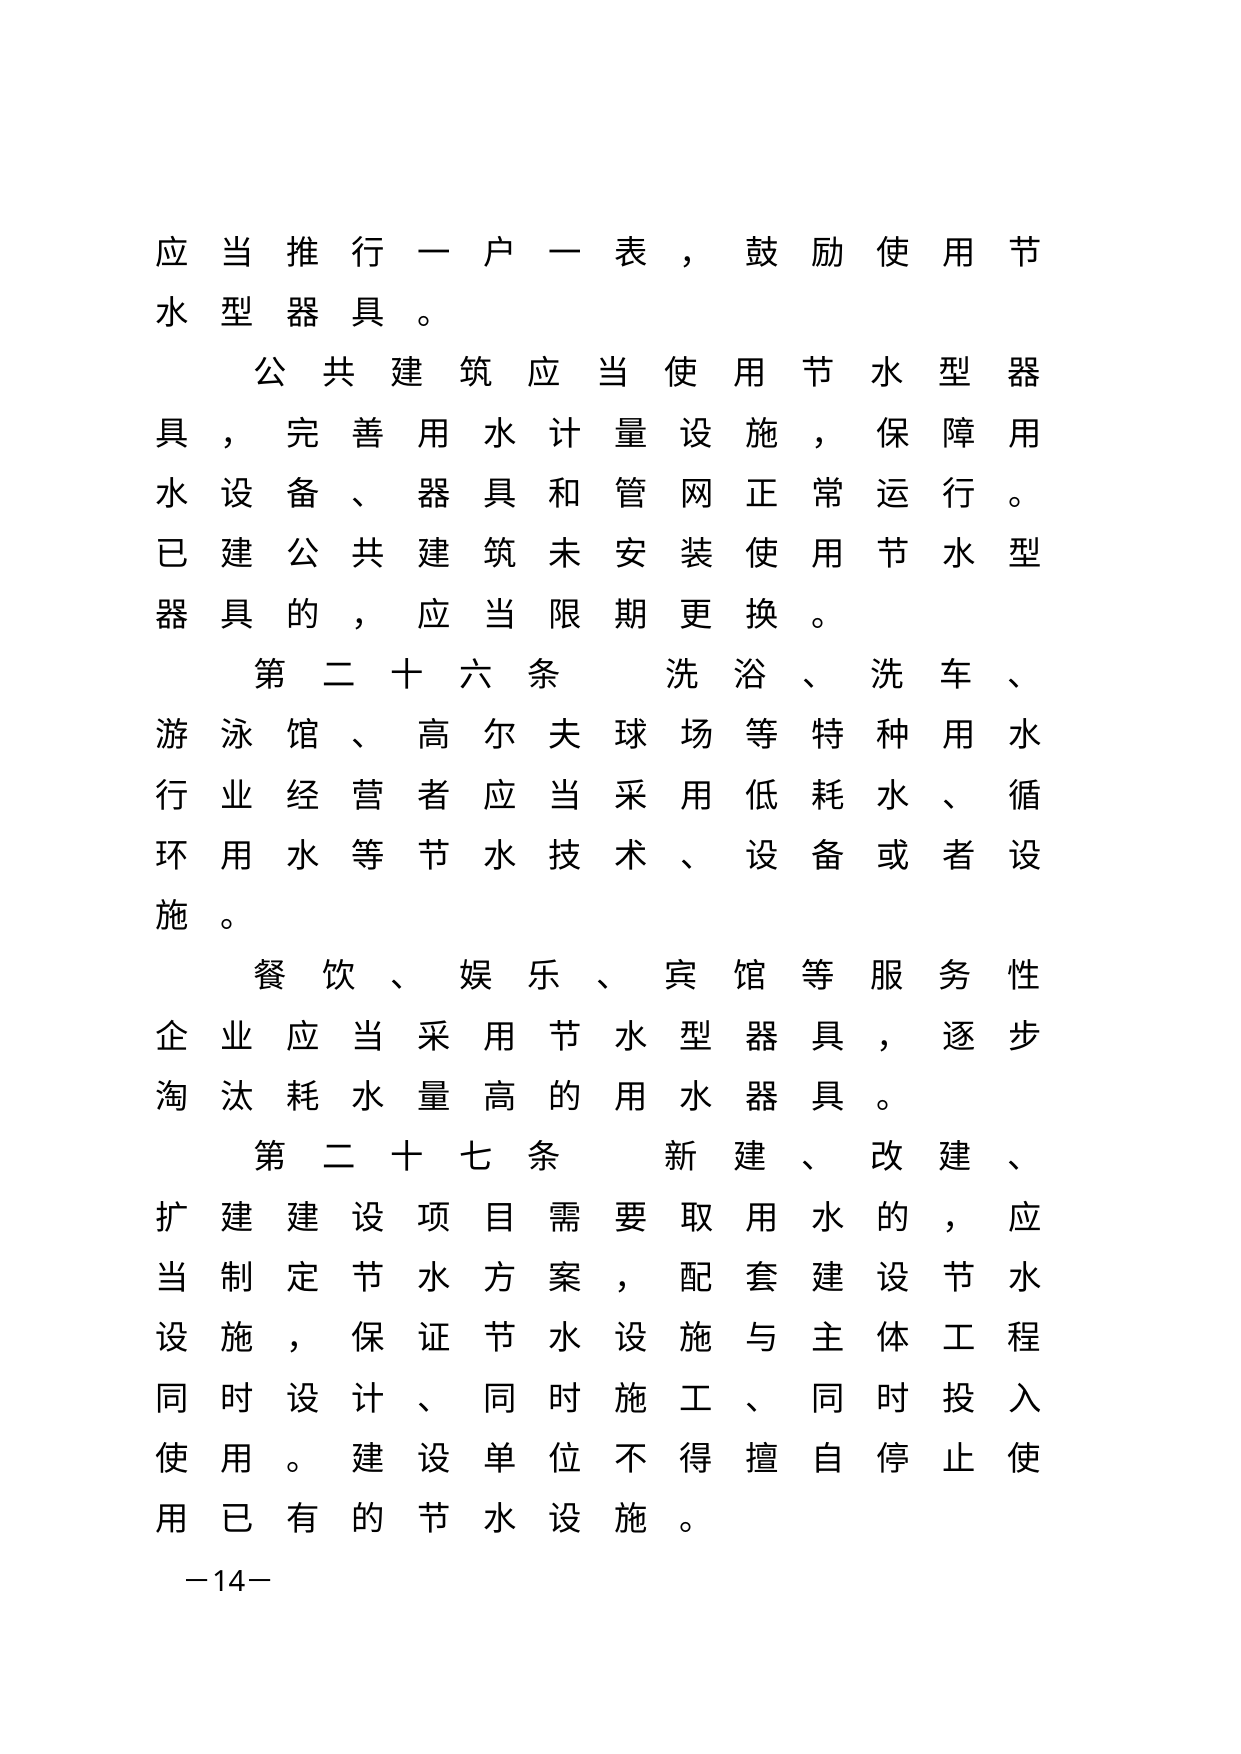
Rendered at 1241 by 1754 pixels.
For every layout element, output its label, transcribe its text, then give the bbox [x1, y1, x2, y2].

text 餐饮、娱乐、宾馆等服务性企业应当采用节水型器具，逐步淘汰耗水量高的用水器具。 [155, 943, 1073, 1124]
text 第二十七条 新建、改建、扩建建设项目需要取用水的，应当制定节水方案，配套建设节水设施，保证节水设施与主体工程同时设计、同时施工、同时投入使用。建设单位不得擅自停止使用已有的节水设施。 [155, 1124, 1073, 1546]
text 公共建筑应当使用节水型器具，完善用水计量设施，保障用水设备、器具和管网正常运行。已建公共建筑未安装使用节水型器具的，应当限期更换。 [155, 340, 1073, 642]
text 第二十六条 洗浴、洗车、游泳馆、高尔夫球场等特种用水行业经营者应当采用低耗水、循环用水等节水技术、设备或者设施。 [155, 642, 1073, 943]
text 第二十五条 居民生活用水应当推行一户一表，鼓励使用节水型器具。 [155, 219, 1073, 340]
